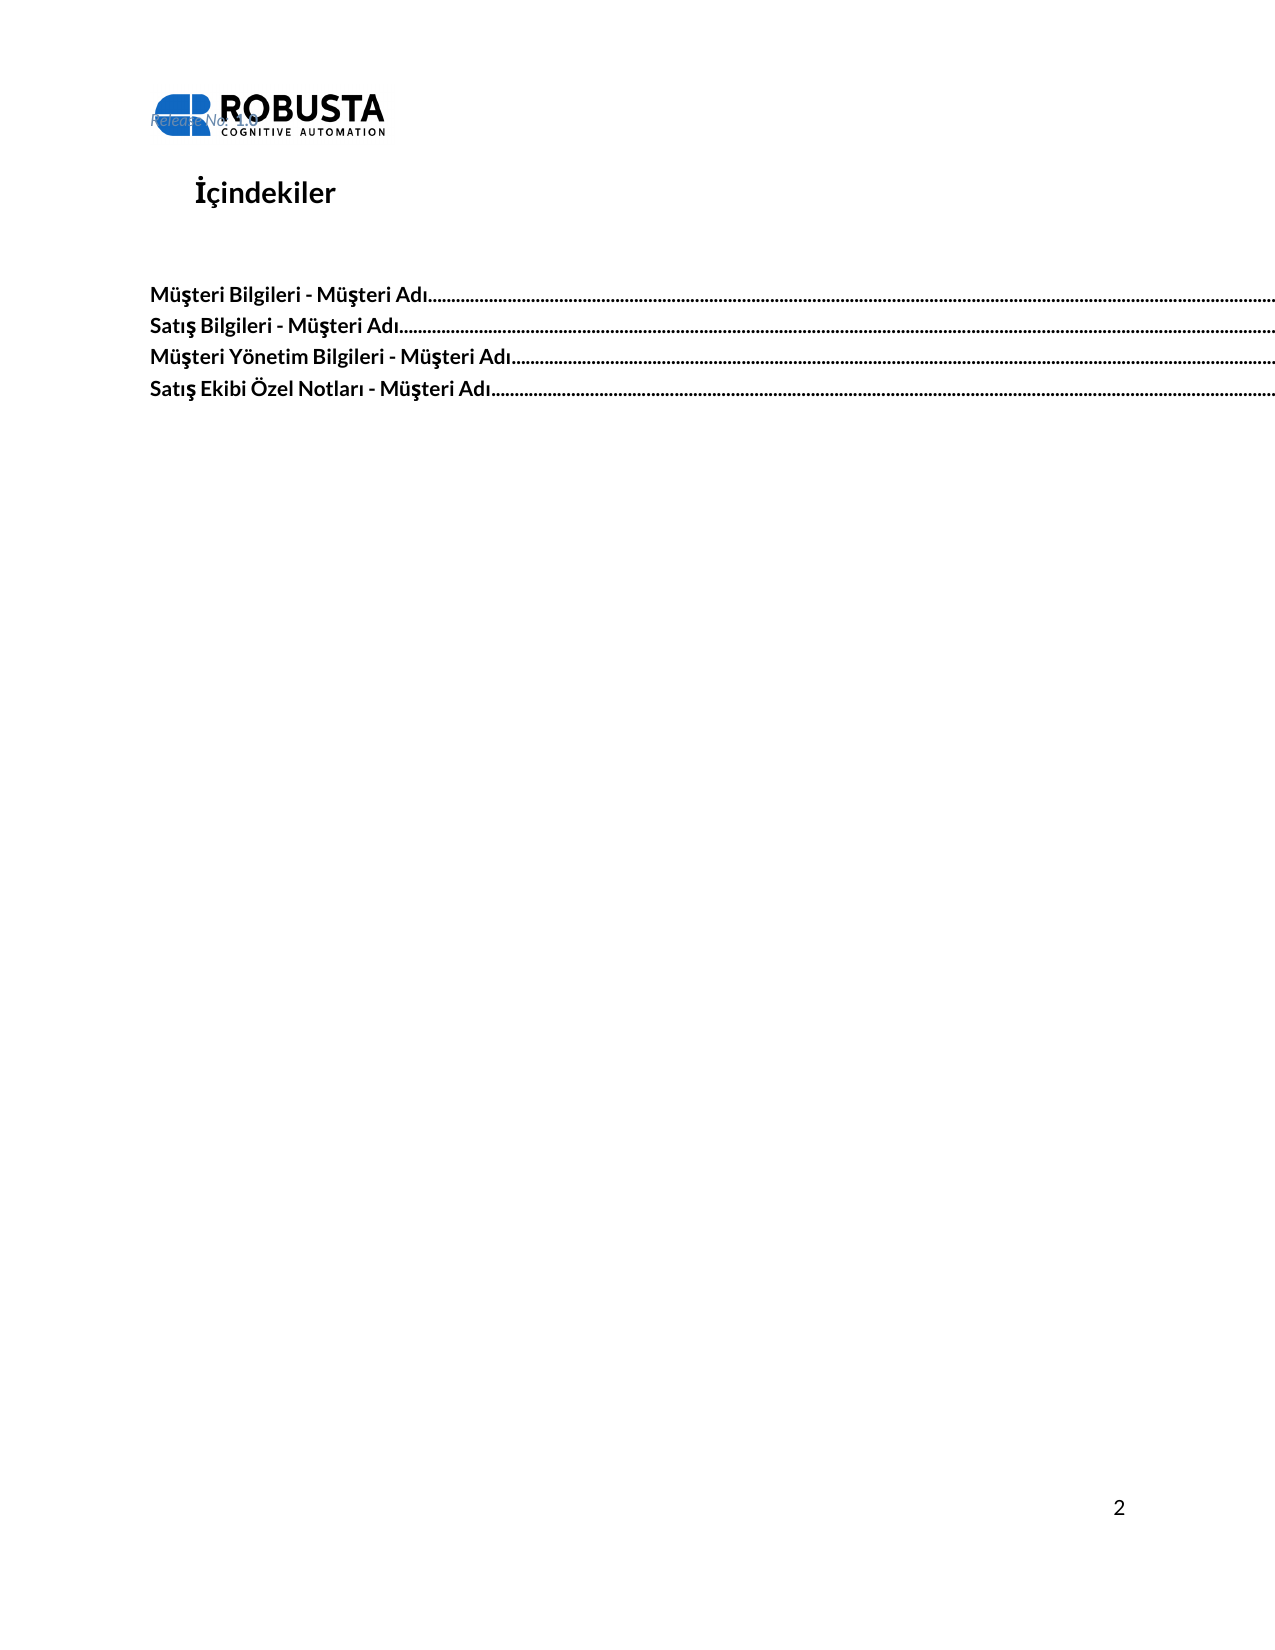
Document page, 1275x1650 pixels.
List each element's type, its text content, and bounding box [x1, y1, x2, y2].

text İçindekiler [195, 175, 1125, 210]
picture [150, 84, 395, 145]
